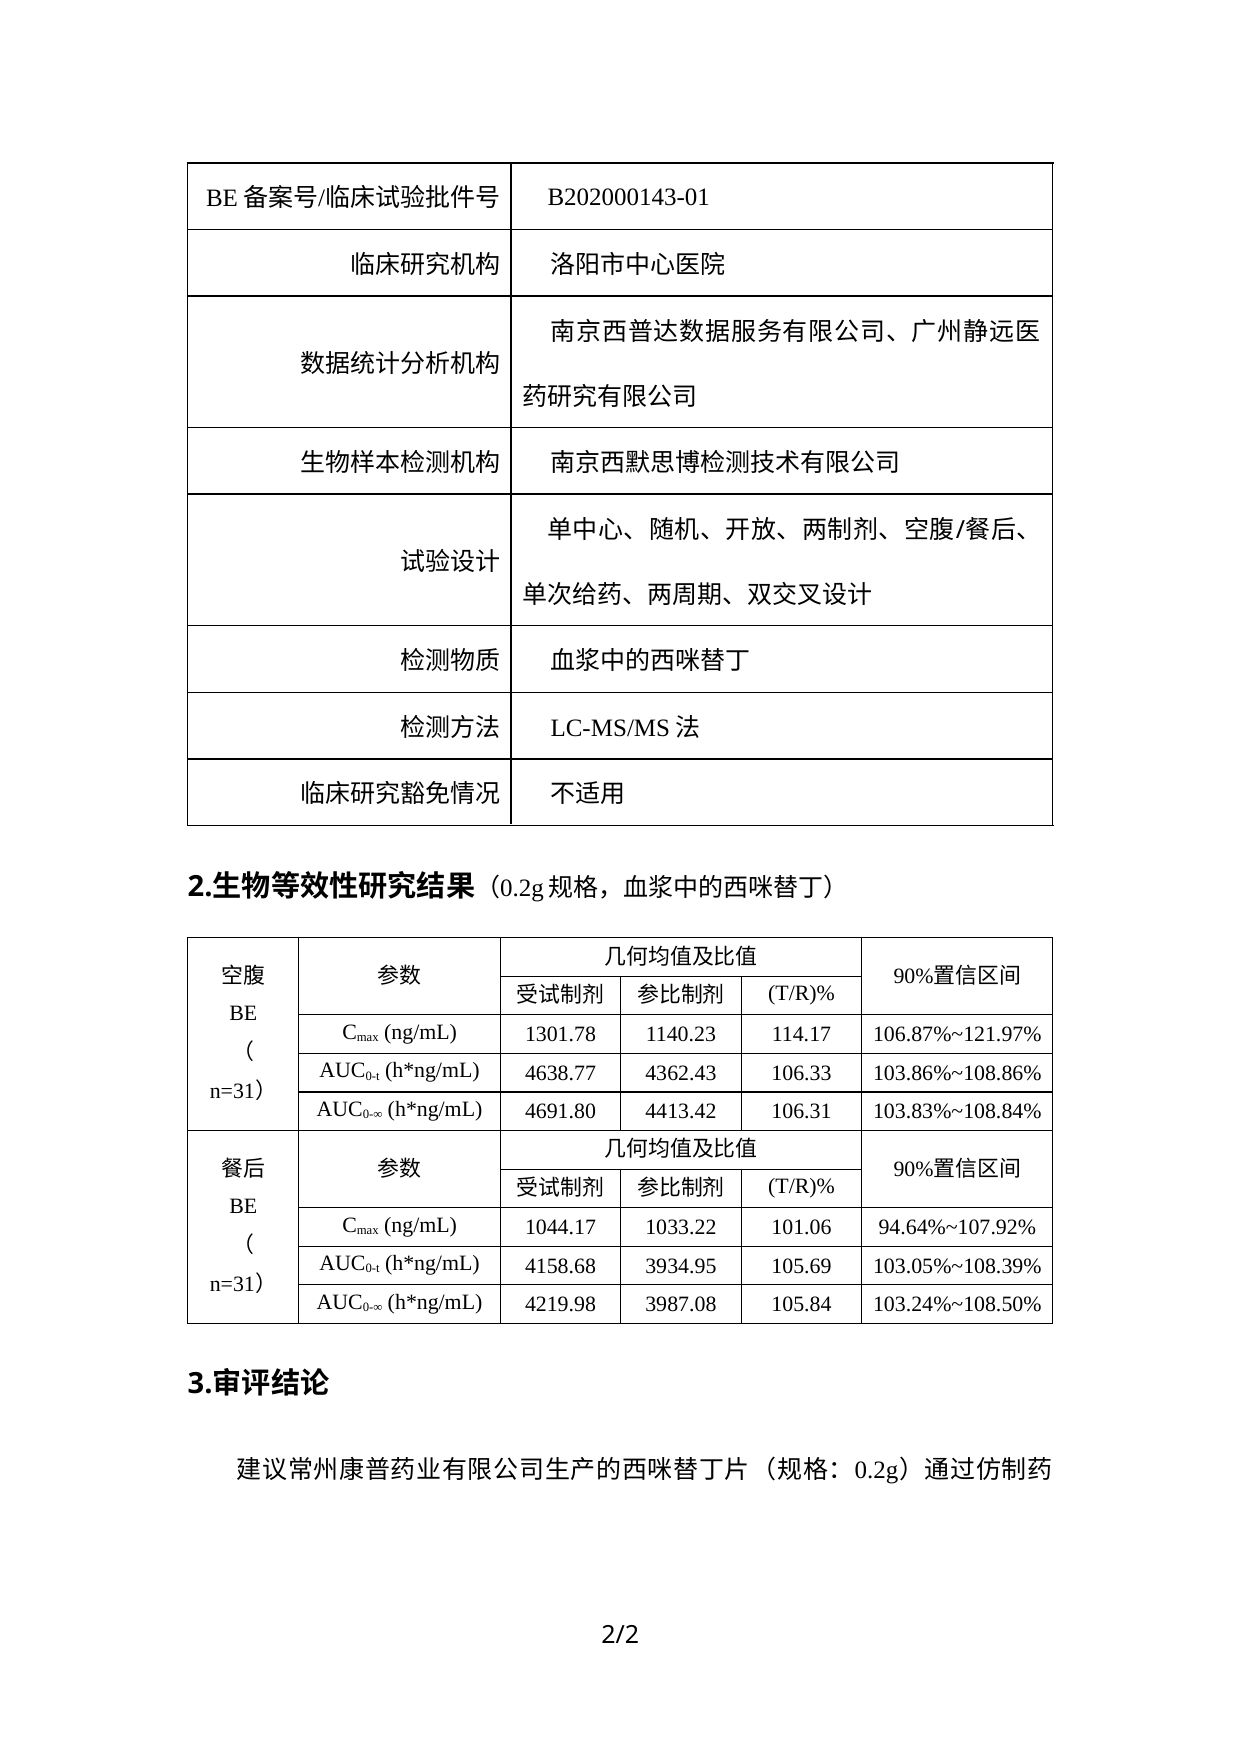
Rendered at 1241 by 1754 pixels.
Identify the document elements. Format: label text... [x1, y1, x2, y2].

table_cell 1044.17 [501, 1208, 620, 1246]
table_cell AUC0-∞ (h*ng/mL) [299, 1285, 500, 1323]
table_cell AUC0-t (h*ng/mL) [299, 1247, 500, 1284]
text 3.审评结论 [187, 1349, 1053, 1414]
table_cell 参比制剂 [621, 977, 741, 1014]
table_cell 105.69 [742, 1247, 861, 1284]
table_cell AUC0-∞ (h*ng/mL) [299, 1093, 500, 1130]
table_cell 几何均值及比值 [501, 1131, 861, 1168]
table_cell 4158.68 [501, 1247, 620, 1284]
text 2.生物等效性研究结果（0.2g规格，血浆中的西咪替丁） [187, 851, 1053, 916]
table_header 几何均值及比值 [501, 938, 861, 976]
table_cell 试验设计 [188, 495, 510, 625]
table_header 参数 [299, 938, 500, 1014]
table_cell 3987.08 [621, 1285, 741, 1323]
table_cell 临床研究豁免情况 [188, 760, 510, 824]
table_cell 1301.78 [501, 1015, 620, 1053]
table_cell 参比制剂 [621, 1170, 741, 1207]
table_header 90%置信区间 [862, 938, 1052, 1014]
table_cell 4219.98 [501, 1285, 620, 1323]
table_cell 103.83%~108.84% [862, 1093, 1052, 1130]
table_cell AUC0-t (h*ng/mL) [299, 1054, 500, 1091]
table_header 空腹 BE （n=31） [188, 938, 298, 1130]
table_cell 1033.22 [621, 1208, 741, 1246]
table_cell 受试制剂 [501, 1170, 620, 1207]
table_cell 103.05%~108.39% [862, 1247, 1052, 1284]
table_cell 洛阳市中心医院 [512, 230, 1052, 295]
table_cell 临床研究机构 [188, 230, 510, 295]
table_cell 受试制剂 [501, 977, 620, 1014]
table_cell 南京西默思博检测技术有限公司 [512, 428, 1052, 493]
table_cell 不适用 [512, 760, 1052, 824]
table_cell 1140.23 [621, 1015, 741, 1053]
table_cell 血浆中的西咪替丁 [512, 626, 1052, 691]
table_cell Cmax (ng/mL) [299, 1015, 500, 1053]
table_cell 4638.77 [501, 1054, 620, 1091]
table_cell 生物样本检测机构 [188, 428, 510, 493]
table_cell (T/R)% [742, 1170, 861, 1207]
table_cell 101.06 [742, 1208, 861, 1246]
table_cell 90%置信区间 [862, 1131, 1052, 1207]
table_cell LC-MS/MS法 [512, 693, 1052, 758]
table_cell (T/R)% [742, 977, 861, 1014]
table_cell 检测物质 [188, 626, 510, 691]
table_cell 103.86%~108.86% [862, 1054, 1052, 1091]
table_cell 餐后 BE （n=31） [188, 1131, 298, 1323]
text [187, 1435, 1053, 1500]
table_cell 参数 [299, 1131, 500, 1207]
table_cell Cmax (ng/mL) [299, 1208, 500, 1246]
table_cell 检测方法 [188, 693, 510, 758]
table_cell 105.84 [742, 1285, 861, 1323]
table_cell 94.64%~107.92% [862, 1208, 1052, 1246]
table_cell 3934.95 [621, 1247, 741, 1284]
table_cell B202000143-01 [512, 164, 1052, 228]
table_cell 4691.80 [501, 1093, 620, 1130]
table_cell 南京西普达数据服务有限公司、广州静远医药研究有限公司 [512, 297, 1052, 427]
table_cell 4413.42 [621, 1093, 741, 1130]
table_cell 106.33 [742, 1054, 861, 1091]
table_cell 数据统计分析机构 [188, 297, 510, 427]
table_cell 103.24%~108.50% [862, 1285, 1052, 1323]
table_cell 106.31 [742, 1093, 861, 1130]
table_cell 114.17 [742, 1015, 861, 1053]
table_cell 4362.43 [621, 1054, 741, 1091]
table_cell 单中心、随机、开放、两制剂、空腹/餐后、单次给药、两周期、双交叉设计 [512, 495, 1052, 625]
table_cell 106.87%~121.97% [862, 1015, 1052, 1053]
table_cell BE备案号/临床试验批件号 [188, 164, 510, 228]
